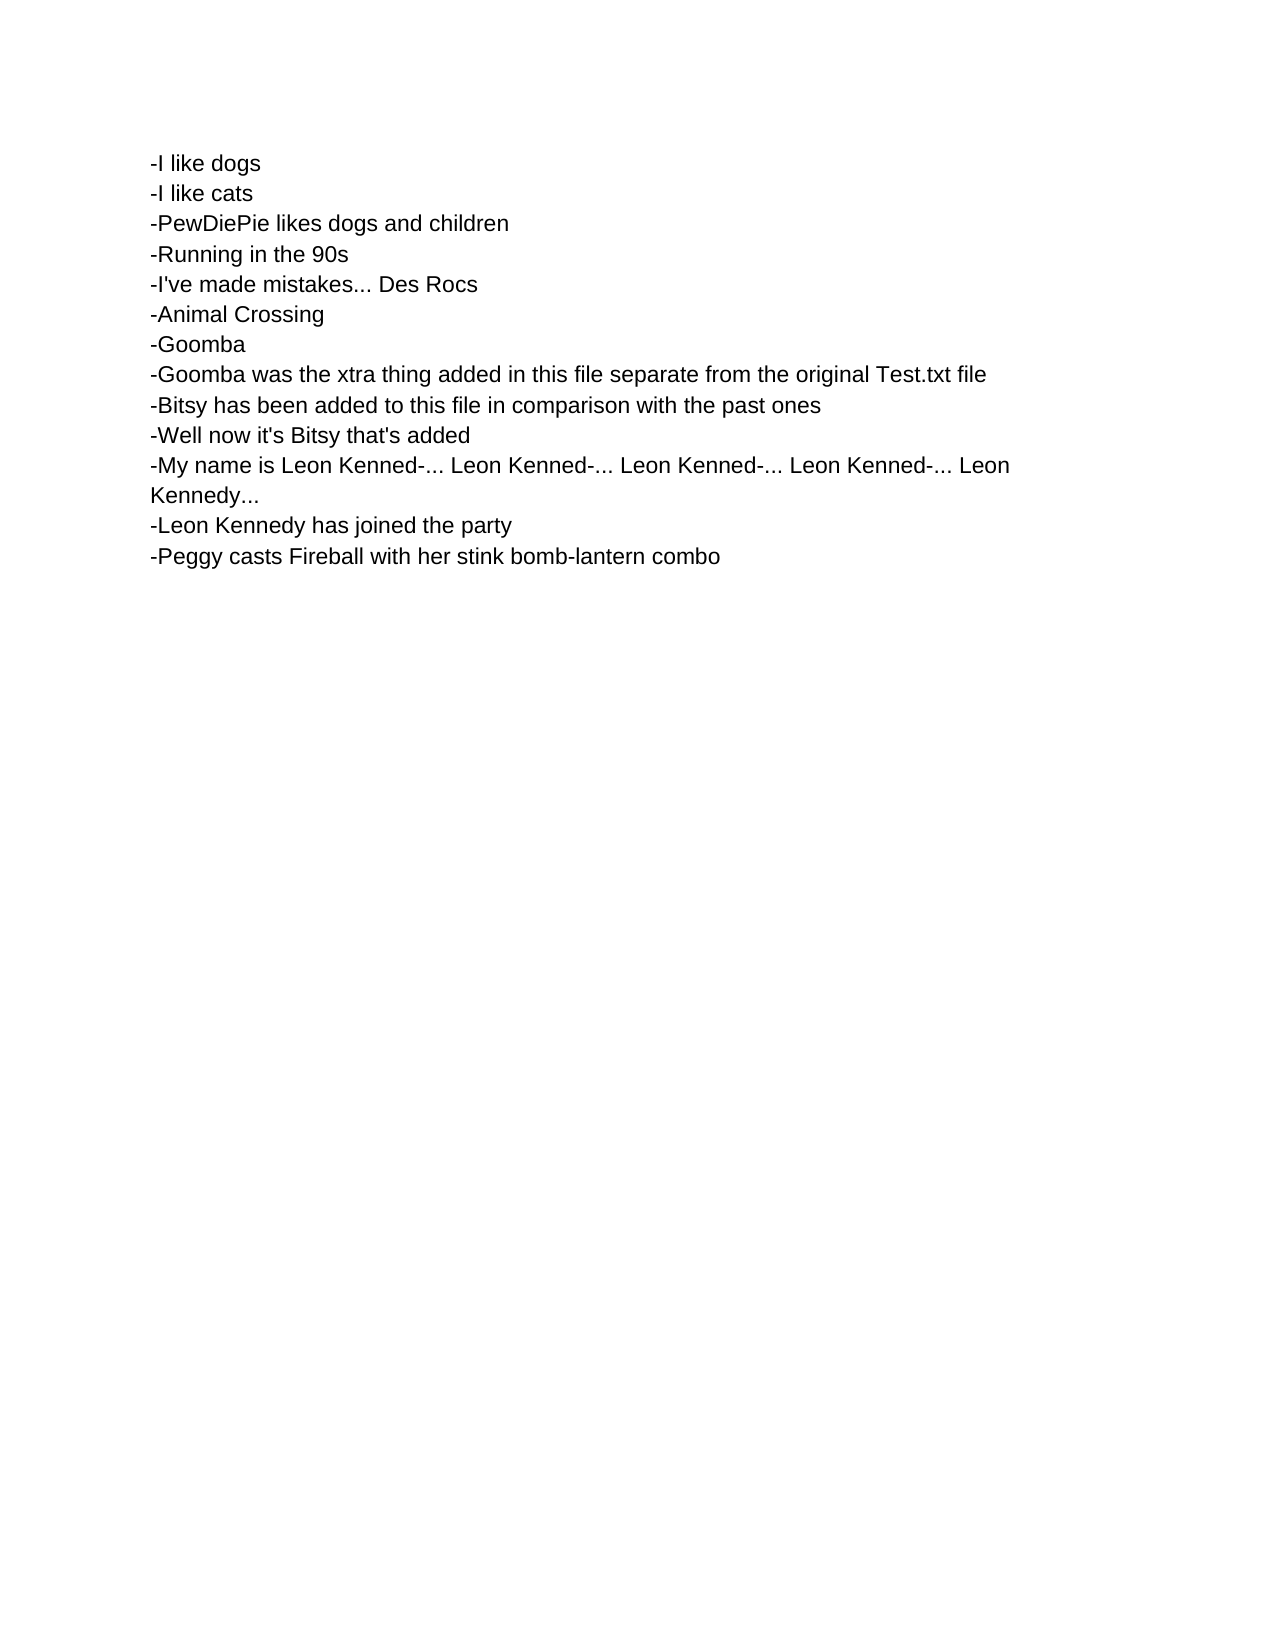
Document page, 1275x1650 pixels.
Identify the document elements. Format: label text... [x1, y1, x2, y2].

text -Goomba was the xtra thing added in this file separate from the original Test.txt file [150, 361, 1125, 388]
text -Peggy casts Fireball with her stink bomb-lantern combo [150, 543, 1125, 569]
text -I like cats [150, 180, 1125, 207]
text -My name is Leon Kenned-... Leon Kenned-... Leon Kenned-... Leon Kenned-... Leon Kennedy... [150, 452, 1125, 509]
text -I've made mistakes... Des Rocs [150, 271, 1125, 297]
text -I like dogs [150, 150, 1125, 176]
text -Bitsy has been added to this file in comparison with the past ones [150, 392, 1125, 418]
text -Animal Crossing [150, 301, 1125, 327]
text -Well now it's Bitsy that's added [150, 422, 1125, 448]
text -PewDiePie likes dogs and children [150, 210, 1125, 237]
text -Leon Kennedy has joined the party [150, 512, 1125, 539]
text -Goomba [150, 331, 1125, 358]
text -Running in the 90s [150, 241, 1125, 267]
